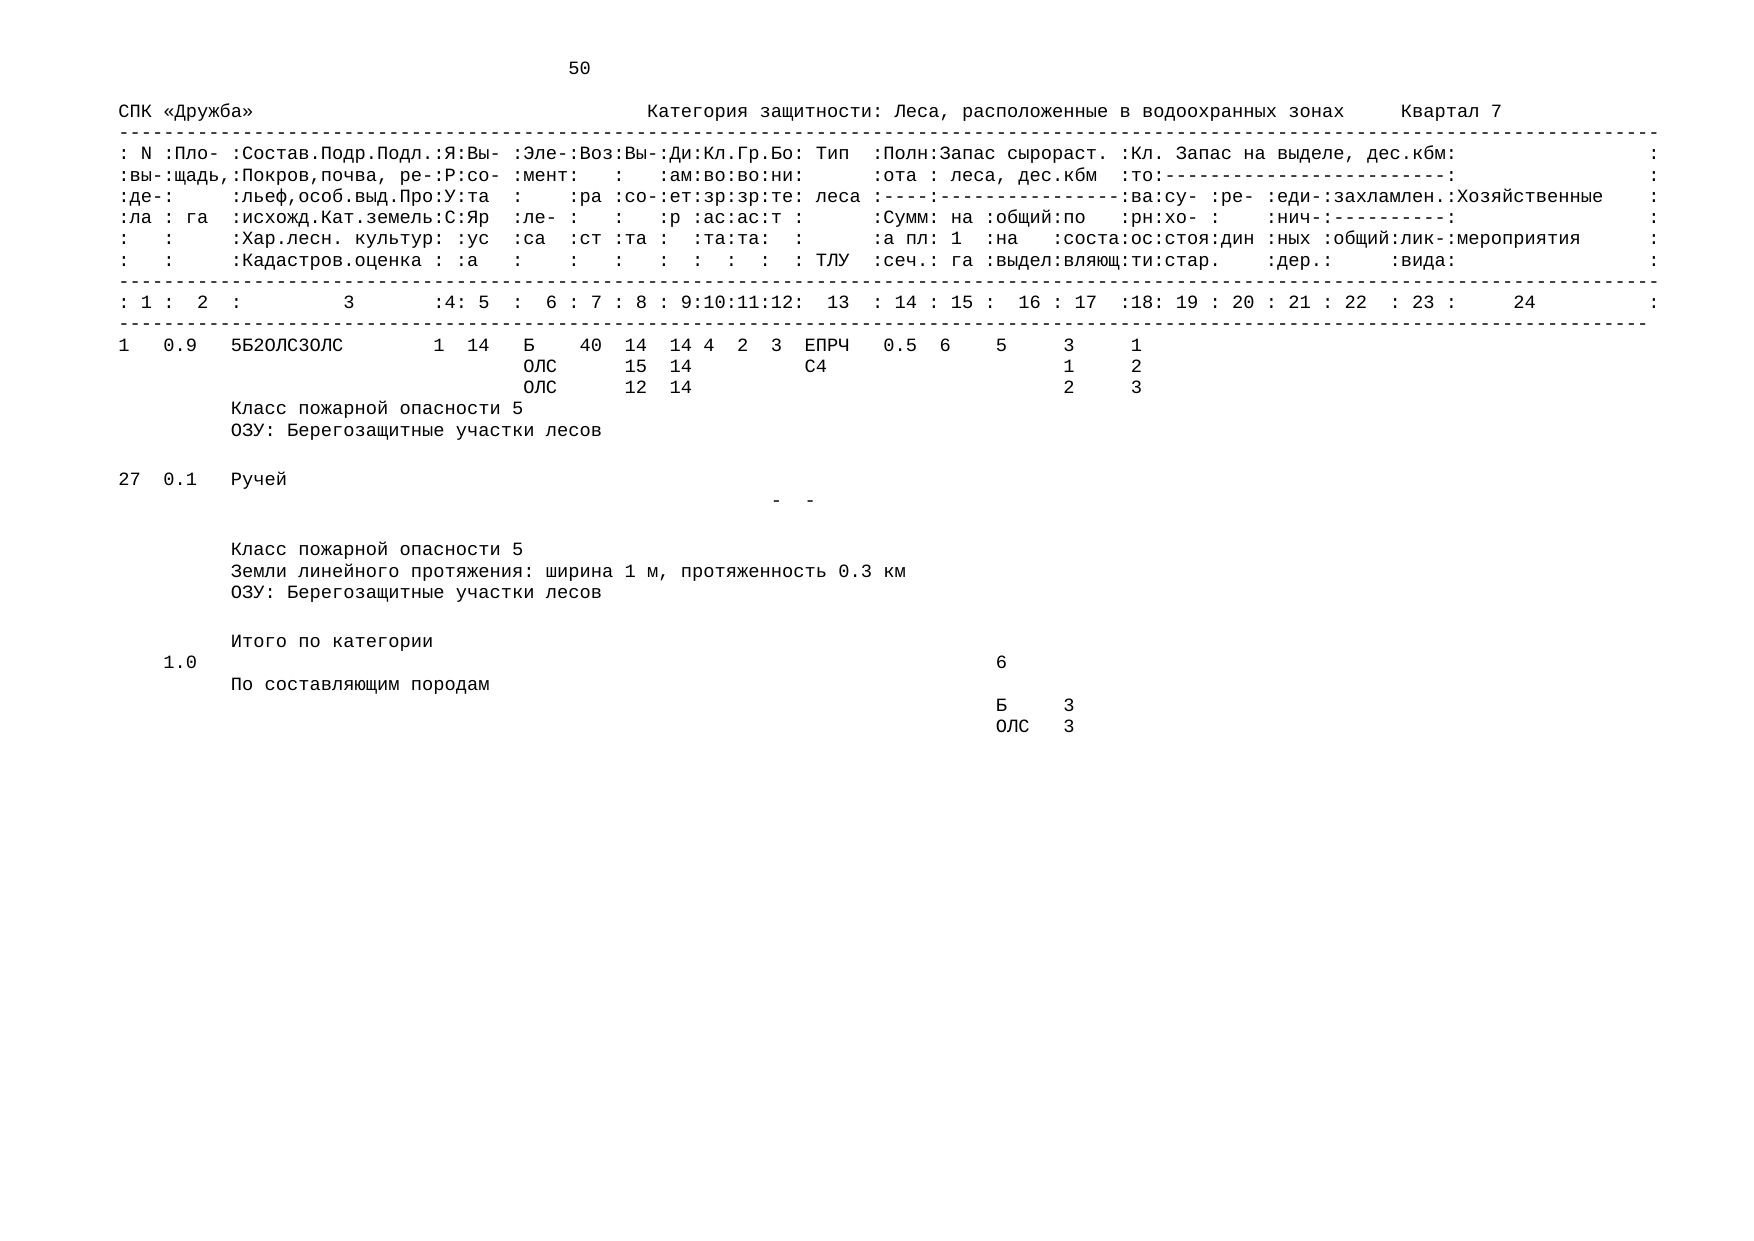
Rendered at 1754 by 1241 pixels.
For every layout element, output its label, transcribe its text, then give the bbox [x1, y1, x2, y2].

text : 1 : 2 : 3 :4: 5 : 6 : 7 : 8 : 9:10:11:12: 13 : 14 : 15 : 16 : 17 :18: 19 : 20 : 21 : 22 : 23 : 24 : [118, 293, 1695, 314]
text 27 0.1 Ручей [118, 469, 1695, 491]
text ОЗУ: Берегозащитные участки лесов [118, 420, 1695, 442]
text СПК «Дружба» Категория защитности: Леса, расположенные в водоохранных зонах Квартал 7 [118, 102, 1695, 123]
text Б 3 [118, 696, 1695, 717]
text :де-: :льеф,особ.выд.Про:У:та : :ра :со-:ет:зр:зр:те: леса :----:----------------:ва:су- :ре- :еди-:захламлен.:Хозяйственные : [118, 187, 1695, 208]
text :вы-:щадь,:Покров,почва, ре-:Р:со- :мент: : :ам:во:во:ни: :ота : леса, дес.кбм :то:-------------------------: : [118, 165, 1695, 187]
text ----------------------------------------------------------------------------------------------------------------------------------------- [118, 272, 1695, 293]
text Класс пожарной опасности 5 [118, 399, 1695, 420]
text ОЗУ: Берегозащитные участки лесов [118, 583, 1695, 604]
text - - [118, 491, 1695, 512]
text ОЛС 12 14 2 3 [118, 378, 1695, 399]
text Земли линейного протяжения: ширина 1 м, протяженность 0.3 км [118, 561, 1695, 583]
text : : :Хар.лесн. культур: :ус :са :ст :та : :та:та: : :а пл: 1 :на :соста:ос:стоя:дин :ных :общий:лик-:мероприятия : [118, 229, 1695, 250]
text 1 0.9 5Б2ОЛС3ОЛС 1 14 Б 40 14 14 4 2 3 ЕПРЧ 0.5 6 5 3 1 [118, 335, 1695, 357]
text :ла : га :исхожд.Кат.земель:С:Яр :ле- : : :р :ас:ас:т : :Сумм: на :общий:по :рн:хо- : :нич-:----------: : [118, 208, 1695, 229]
text По составляющим породам [118, 674, 1695, 696]
text 1.0 6 [118, 653, 1695, 674]
text ОЛС 15 14 С4 1 2 [118, 357, 1695, 378]
text Класс пожарной опасности 5 [118, 540, 1695, 561]
text Итого по категории [118, 632, 1695, 653]
text : N :Пло- :Состав.Подр.Подл.:Я:Вы- :Эле-:Воз:Вы-:Ди:Кл.Гр.Бо: Тип :Полн:Запас сырораст. :Кл. Запас на выделе, дес.кбм: : [118, 144, 1695, 165]
text 50 [118, 59, 1695, 80]
text ОЛС 3 [118, 717, 1695, 738]
text : : :Кадастров.оценка : :а : : : : : : : : ТЛУ :сеч.: га :выдел:вляющ:ти:стар. :дер.: :вида: : [118, 250, 1695, 272]
text ---------------------------------------------------------------------------------------------------------------------------------------- [118, 314, 1695, 335]
text ----------------------------------------------------------------------------------------------------------------------------------------- [118, 123, 1695, 144]
